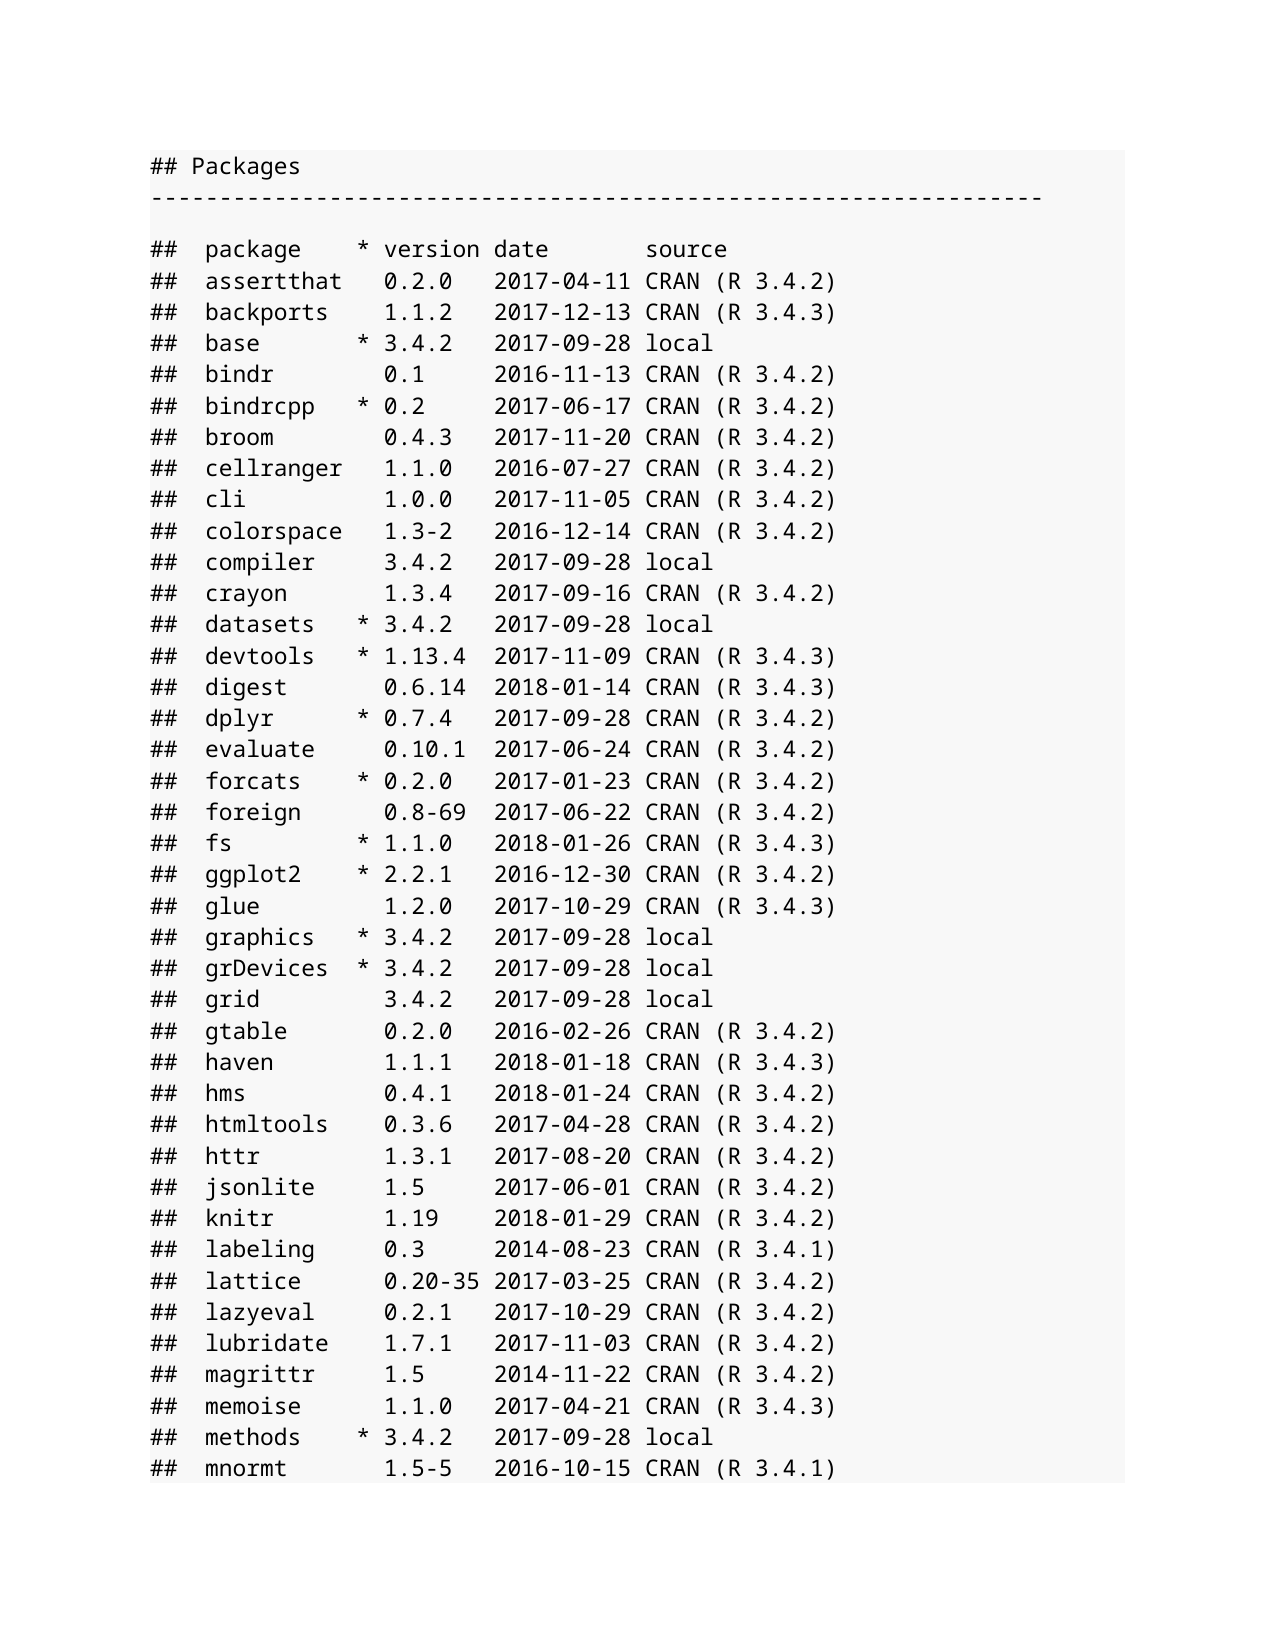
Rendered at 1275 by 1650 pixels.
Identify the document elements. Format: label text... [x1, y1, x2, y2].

text ## Packages ----------------------------------------------------------------- [150, 150, 1125, 212]
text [150, 233, 1125, 1483]
